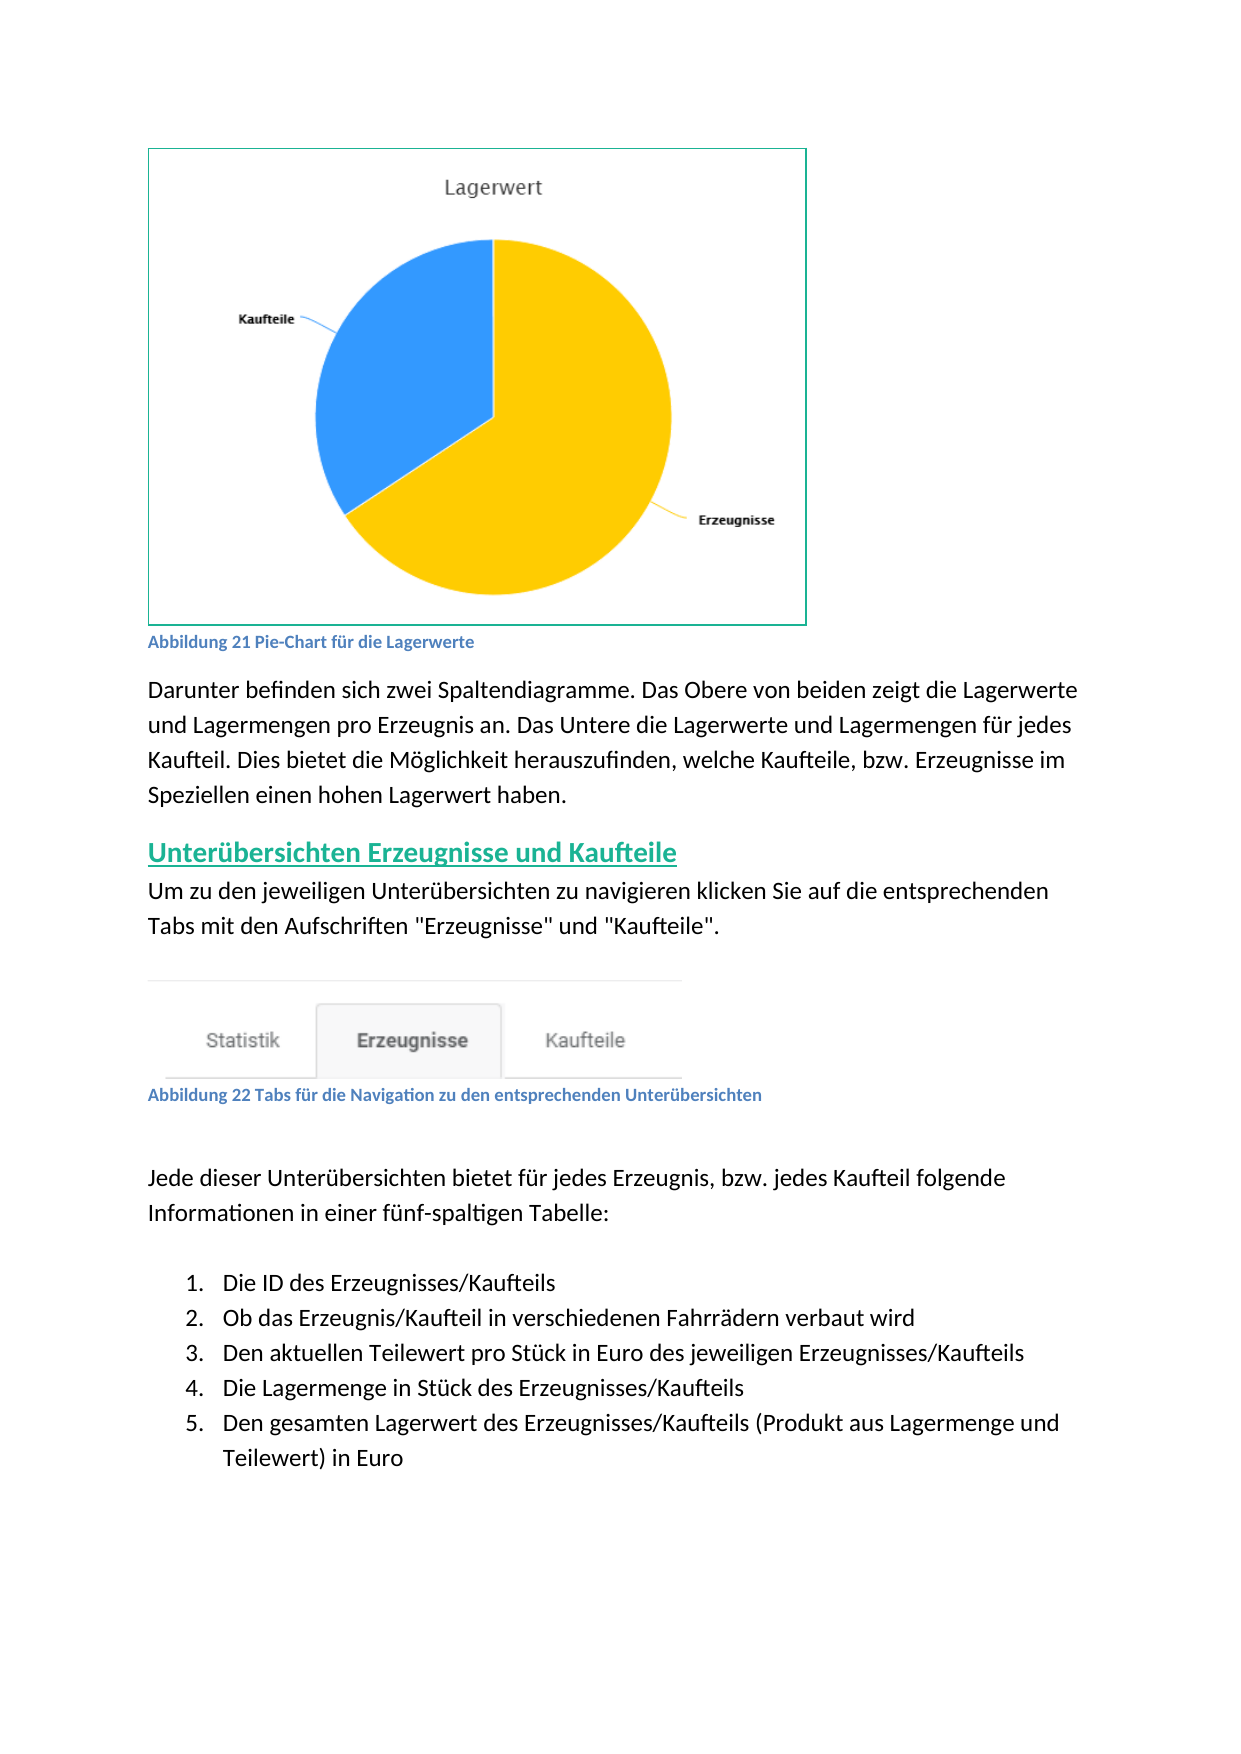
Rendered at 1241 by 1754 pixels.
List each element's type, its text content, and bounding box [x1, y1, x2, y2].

text Darunter befinden sich zwei Spaltendiagramme. Das Obere von beiden zeigt die Lagerwerte und Lagermengen pro Erzeugnis an. Das Untere die Lagerwerte und Lagermengen für jedes Kaufteil. Dies bietet die Möglichkeit herauszufinden, welche Kaufteile, bzw. Erzeugnisse im Speziellen einen hohen Lagerwert haben. [148, 674, 1093, 809]
text Jede dieser Unterübersichten bietet für jedes Erzeugnis, bzw. jedes Kaufteil folgende Informationen in einer fünf-spaltigen Tabelle: [148, 1162, 1093, 1228]
list Die ID des Erzeugnisses/Kaufteils [185, 1267, 1093, 1298]
list Die Lagermenge in Stück des Erzeugnisses/Kaufteils [185, 1372, 1093, 1403]
picture [149, 149, 805, 624]
list Den gesamten Lagerwert des Erzeugnisses/Kaufteils (Produkt aus Lagermenge und Teilewert) in Euro [185, 1407, 1093, 1473]
list Ob das Erzeugnis/Kaufteil in verschiedenen Fahrrädern verbaut wird [185, 1302, 1093, 1333]
text Um zu den jeweiligen Unterübersichten zu navigieren klicken Sie auf die entsprechenden Tabs mit den Aufschriften "Erzeugnisse" und "Kaufteile". [148, 876, 1093, 941]
list Den aktuellen Teilewert pro Stück in Euro des jeweiligen Erzeugnisses/Kaufteils [185, 1337, 1093, 1368]
picture [147, 980, 682, 1079]
subtitle Unterübersichten Erzeugnisse und Kaufteile [148, 834, 1093, 870]
